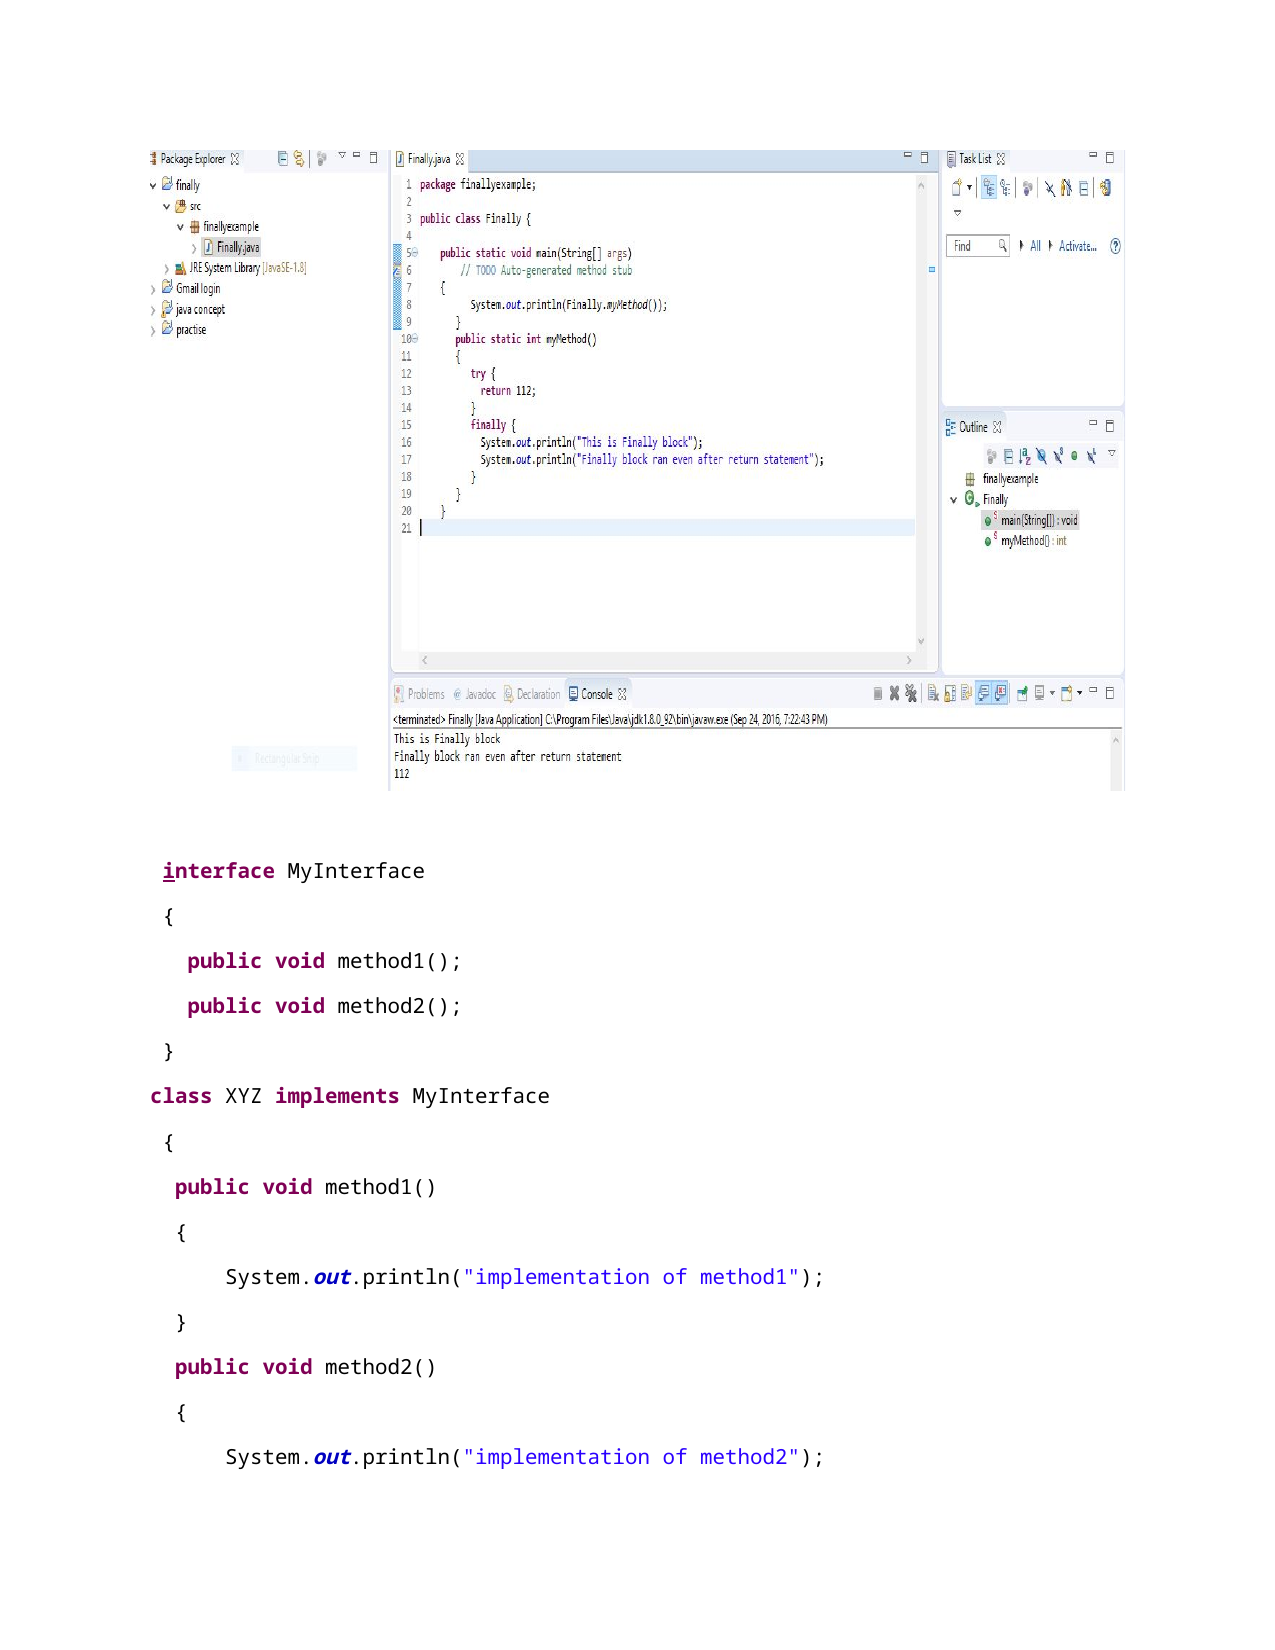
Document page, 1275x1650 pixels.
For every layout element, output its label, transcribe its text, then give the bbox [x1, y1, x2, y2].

text { [150, 1127, 1125, 1155]
text { [150, 901, 1125, 930]
text } [150, 1037, 1125, 1065]
text class XYZ implements MyInterface [150, 1082, 1125, 1110]
text System.out.println("implementation of method2"); [150, 1442, 1125, 1471]
text public void method2(); [150, 991, 1125, 1020]
text { [150, 1397, 1125, 1426]
text public void method1() [150, 1172, 1125, 1200]
text public void method2() [150, 1352, 1125, 1381]
text System.out.println("implementation of method1"); [150, 1262, 1125, 1291]
text interface MyInterface [150, 856, 1125, 884]
text { [150, 1217, 1125, 1245]
text public void method1(); [150, 946, 1125, 975]
picture [150, 150, 1125, 791]
text } [150, 1307, 1125, 1336]
